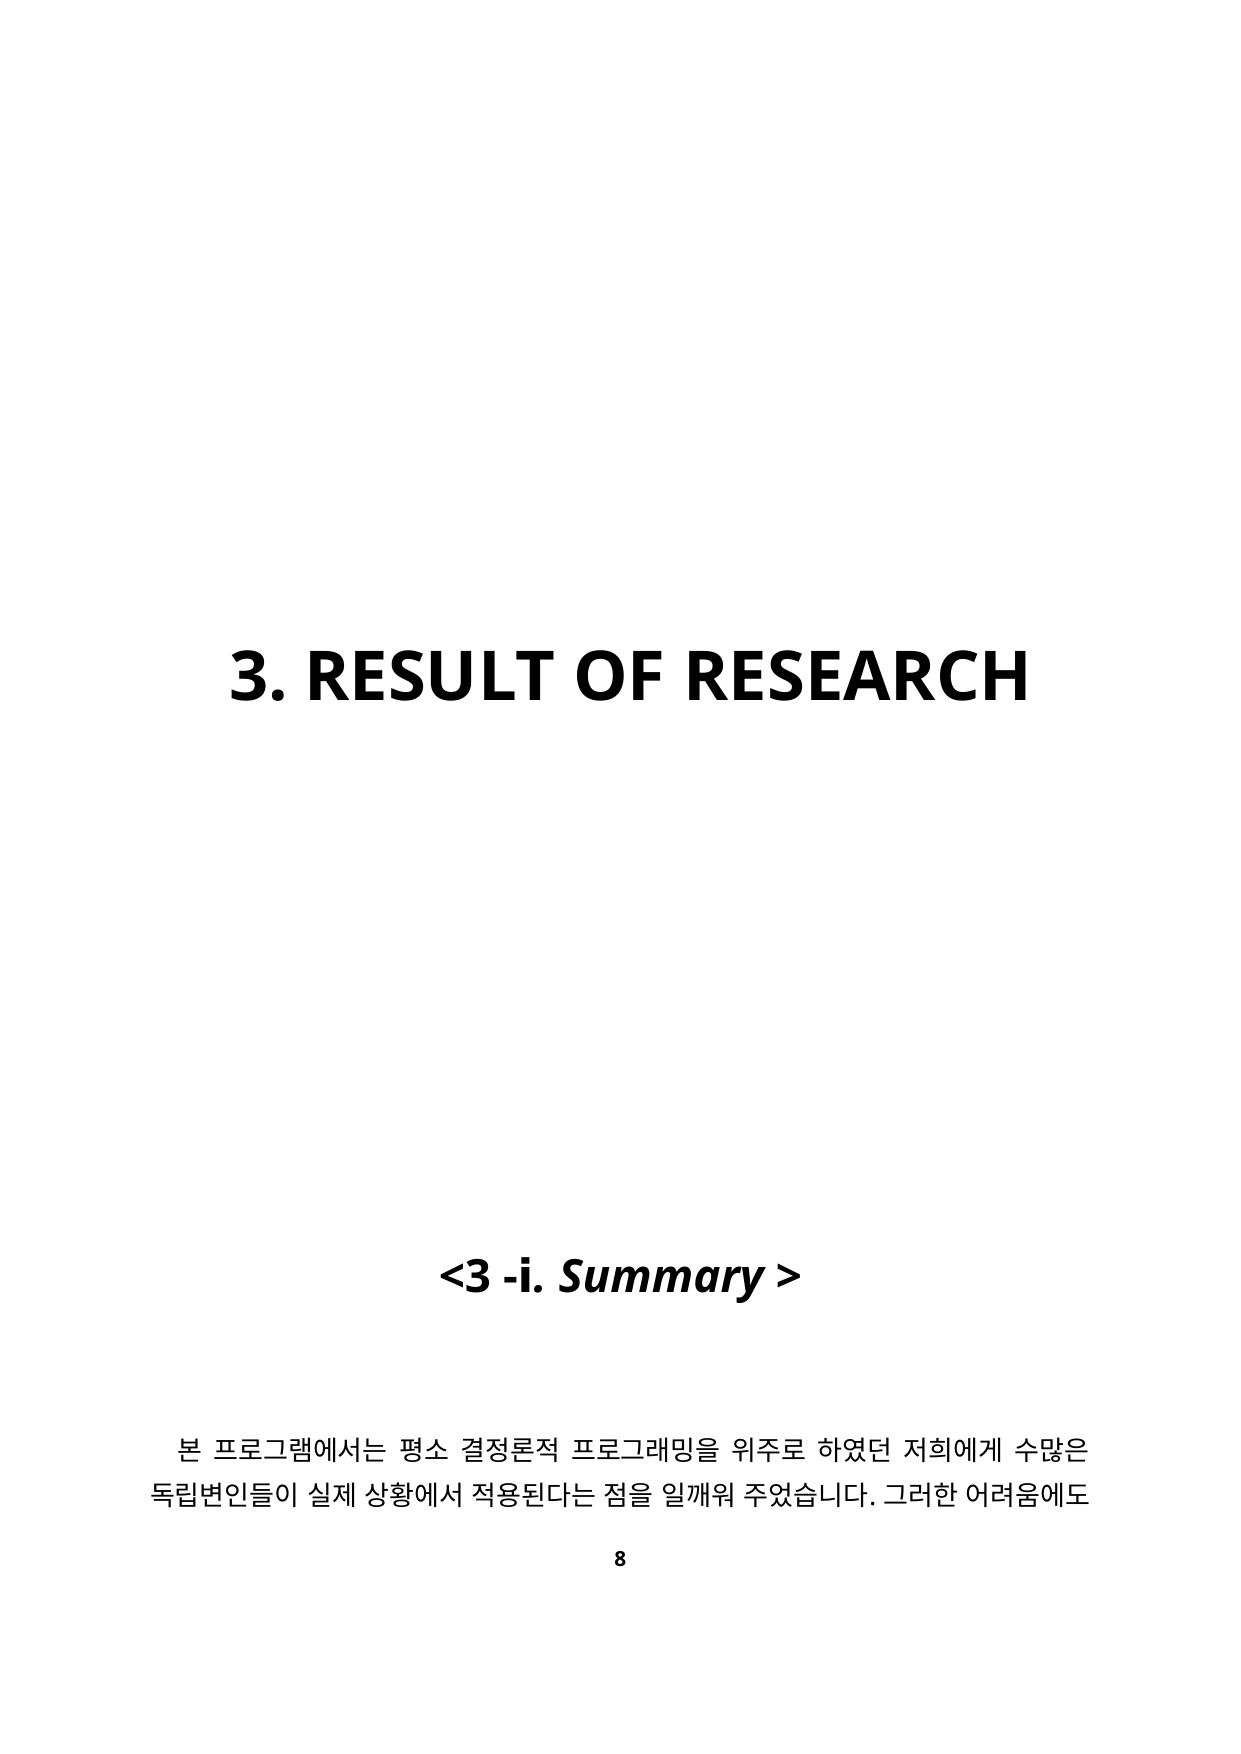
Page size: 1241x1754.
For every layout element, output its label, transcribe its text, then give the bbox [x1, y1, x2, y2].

text <3 -ⅰ. Summary > [150, 1244, 1090, 1306]
list RESULT OF RESEARCH [229, 627, 1090, 720]
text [150, 1429, 1090, 1513]
